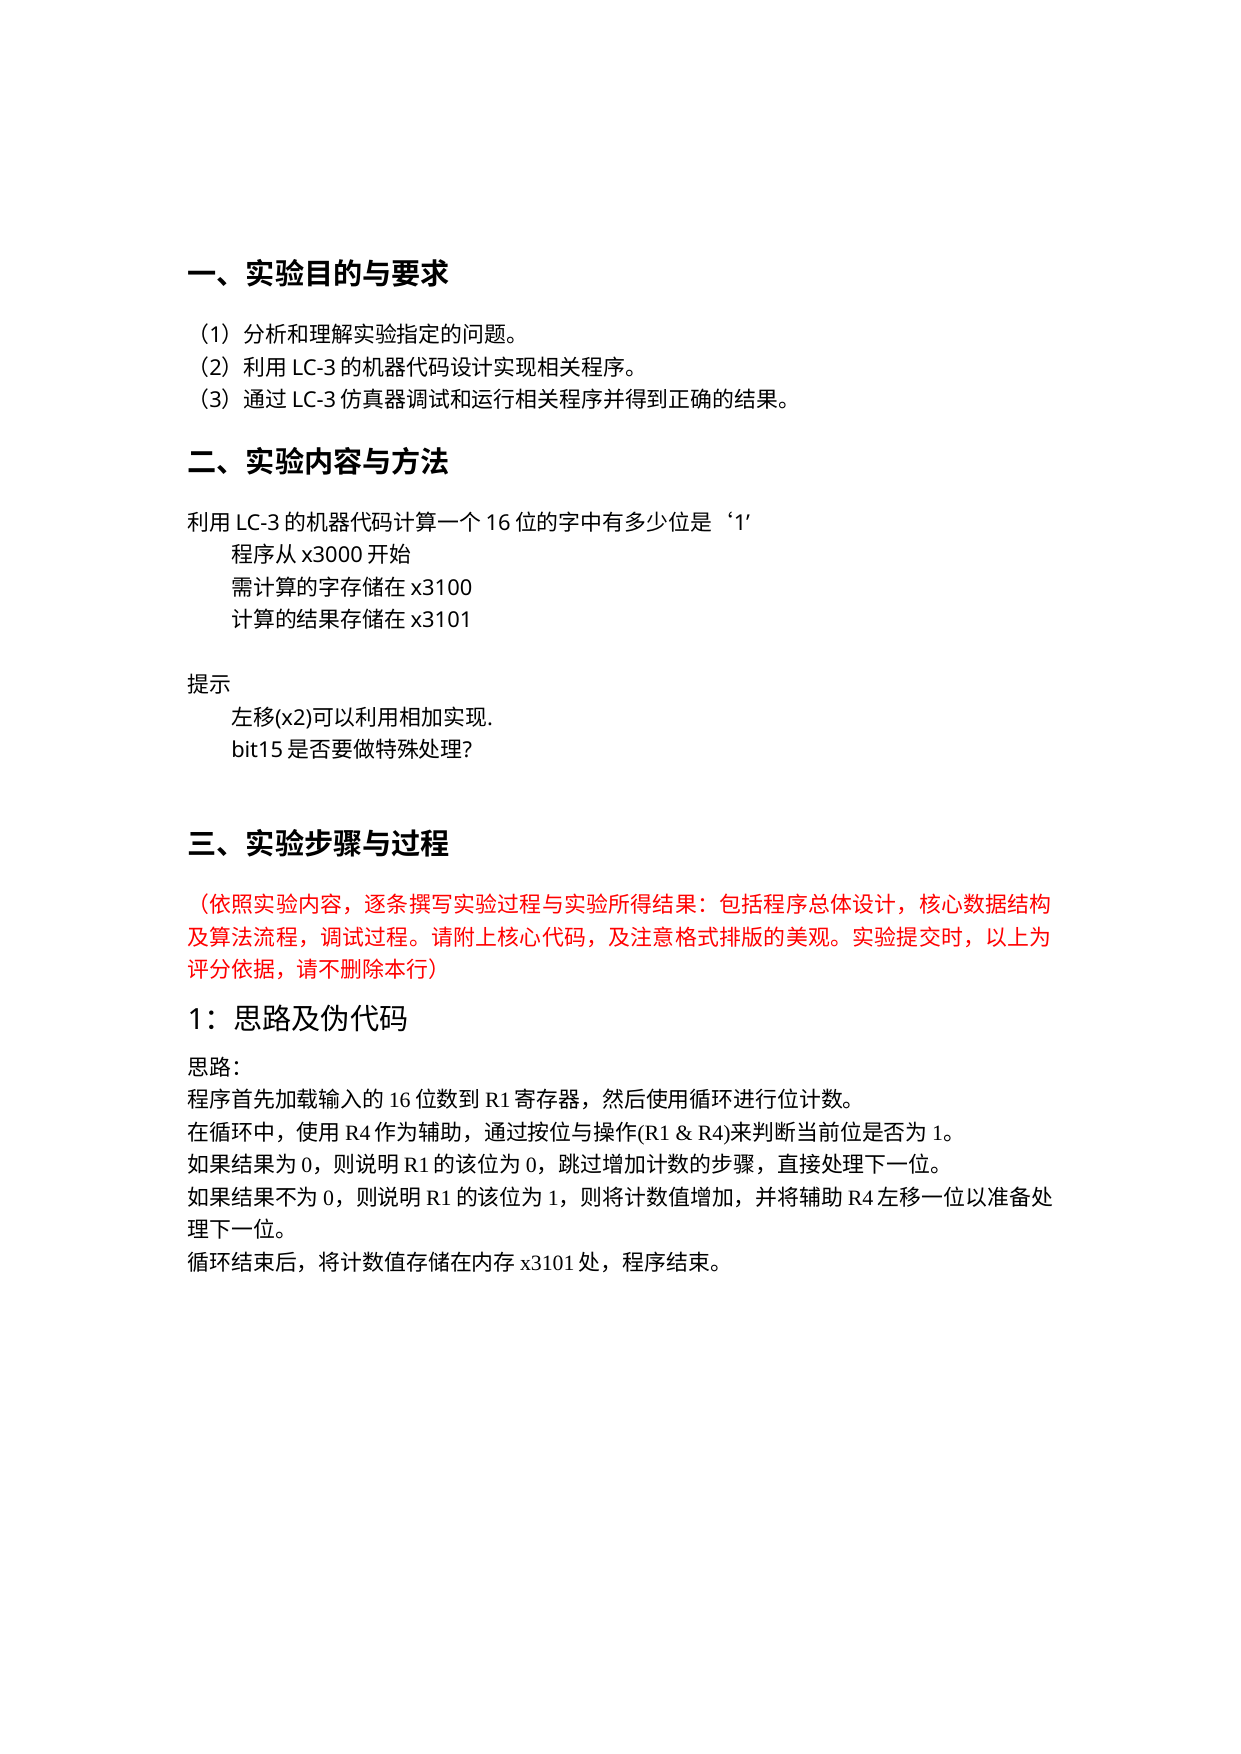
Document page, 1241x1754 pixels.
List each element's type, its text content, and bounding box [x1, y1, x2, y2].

text 如果结果不为0，则说明R1的该位为1，则将计数值增加，并将辅助R4左移一位以准备处理下一位。 [187, 1179, 1053, 1244]
text 程序从x3000开始 [187, 537, 1053, 569]
subtitle 三、实验步骤与过程 [187, 809, 1053, 874]
subtitle 一、实验目的与要求 [187, 239, 1053, 304]
text （2）利用LC-3的机器代码设计实现相关程序。 [187, 349, 1053, 382]
text 左移(x2)可以利用相加实现. [187, 699, 1053, 732]
text 提示 [187, 667, 1053, 699]
text 利用LC-3的机器代码计算一个16位的字中有多少位是‘1’ [187, 504, 1053, 537]
text （依照实验内容，逐条撰写实验过程与实验所得结果：包括程序总体设计，核心数据结构及算法流程，调试过程。请附上核心代码，及注意格式排版的美观。实验提交时，以上为评分依据，请不删除本行） [187, 887, 1053, 984]
text 循环结束后，将计数值存储在内存x3101处，程序结束。 [187, 1244, 1053, 1277]
text 如果结果为0，则说明R1的该位为0，跳过增加计数的步骤，直接处理下一位。 [187, 1147, 1053, 1179]
text 计算的结果存储在x3101 [187, 602, 1053, 634]
text 1：思路及伪代码 [187, 984, 1053, 1049]
subtitle 二、实验内容与方法 [187, 427, 1053, 492]
text （1）分析和理解实验指定的问题。 [187, 317, 1053, 349]
text 需计算的字存储在x3100 [187, 569, 1053, 602]
text 在循环中，使用R4作为辅助，通过按位与操作(R1 & R4)来判断当前位是否为1。 [187, 1114, 1053, 1147]
text 程序首先加载输入的16位数到R1寄存器，然后使用循环进行位计数。 [187, 1082, 1053, 1114]
text 思路： [187, 1049, 1053, 1082]
text bit15是否要做特殊处理? [187, 732, 1053, 764]
text （3）通过LC-3仿真器调试和运行相关程序并得到正确的结果。 [187, 382, 1053, 414]
